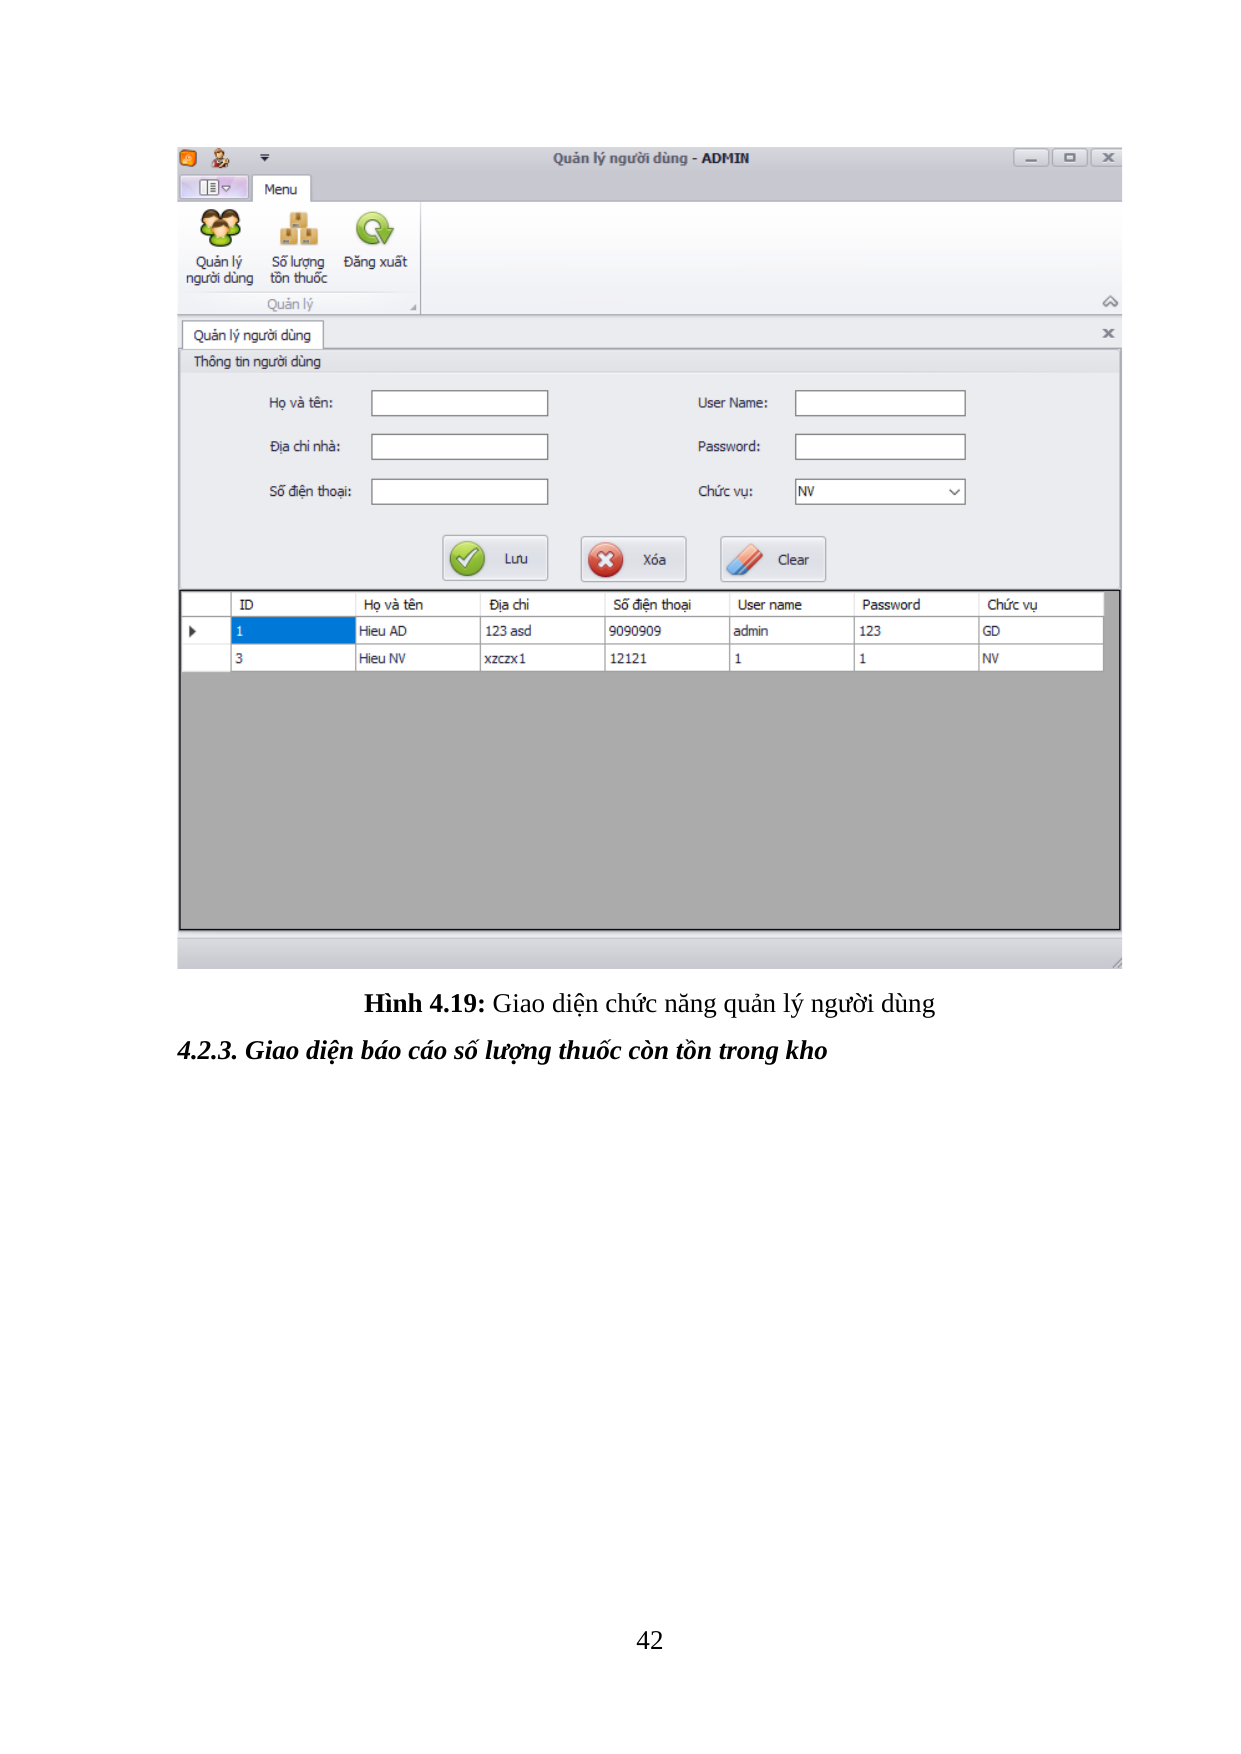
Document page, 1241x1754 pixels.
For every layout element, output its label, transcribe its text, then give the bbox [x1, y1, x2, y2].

text Giao diện báo cáo số lượng thuốc còn tồn trong kho [177, 1034, 1122, 1065]
text Giao diện chức năng quản lý người dùng [177, 987, 1122, 1018]
picture [177, 147, 1123, 969]
